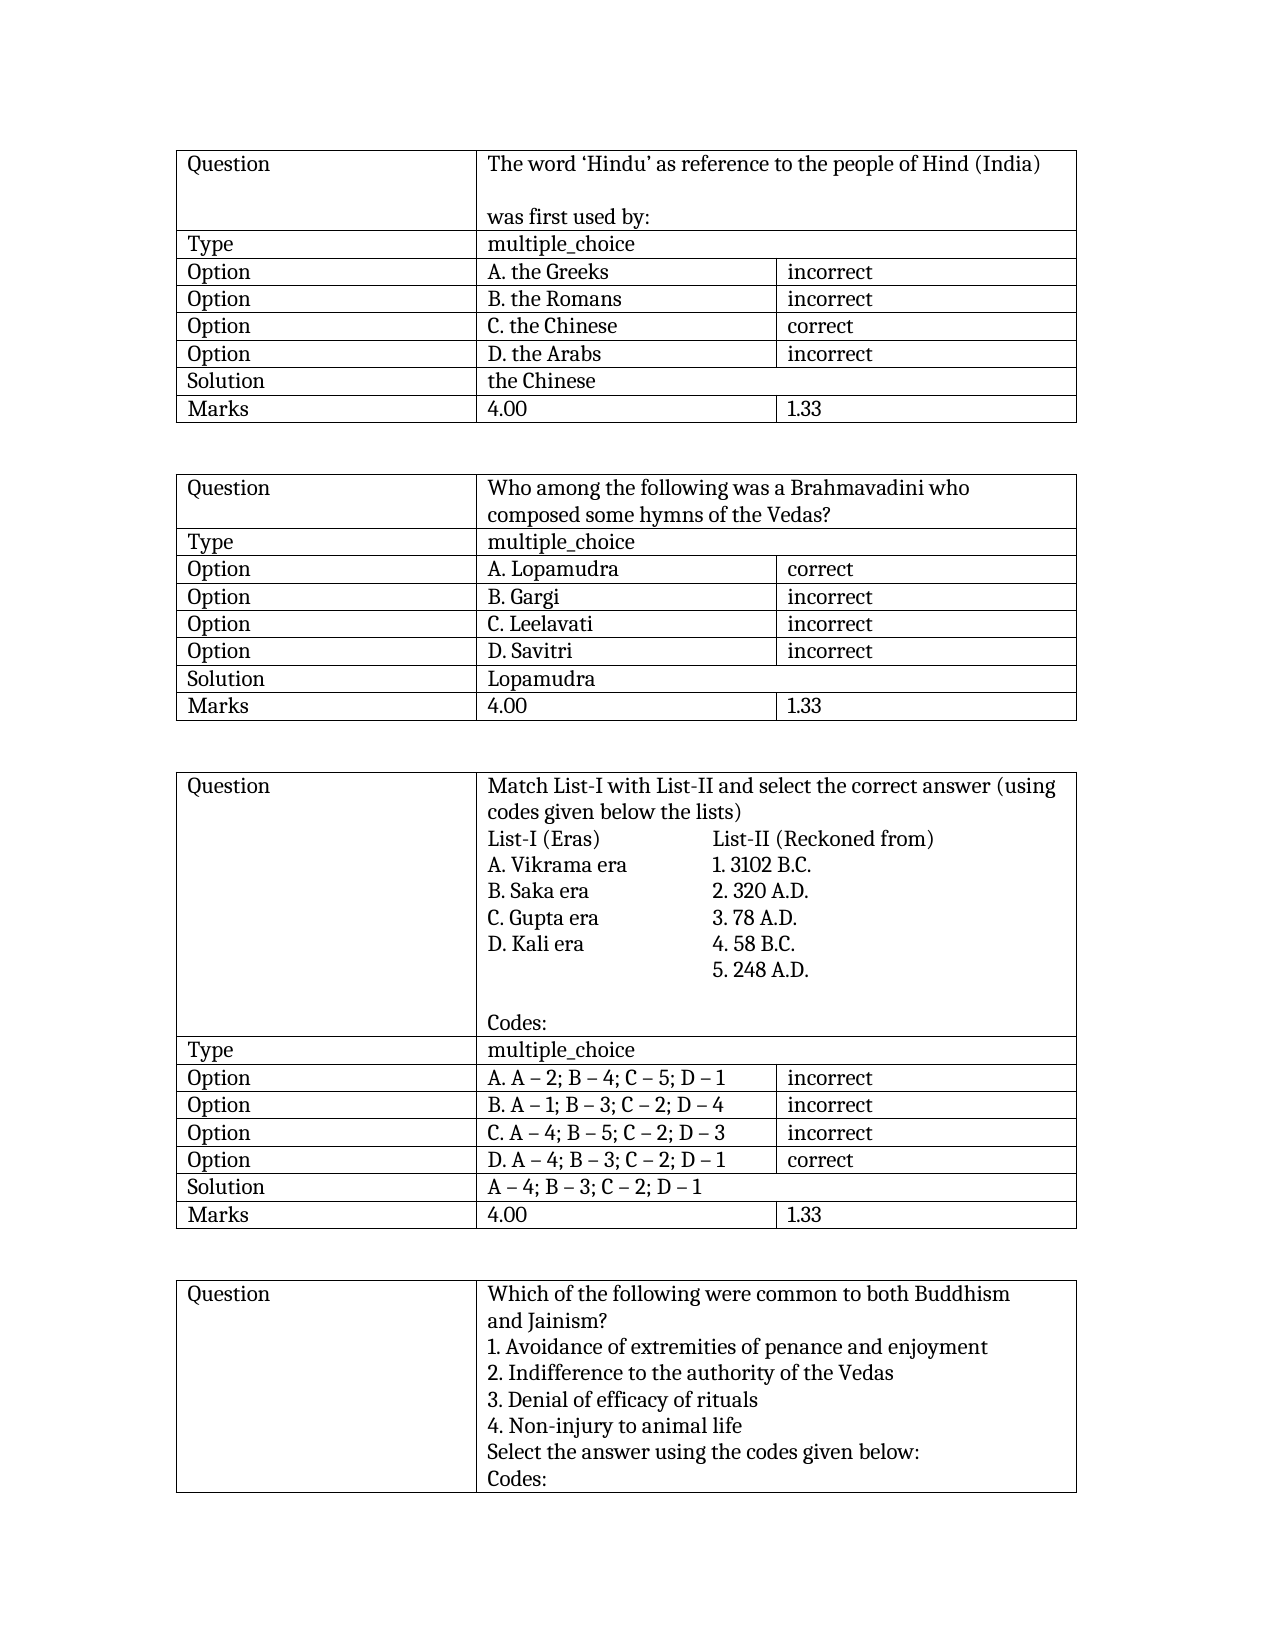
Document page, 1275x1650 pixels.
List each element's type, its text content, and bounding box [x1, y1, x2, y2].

table_header Which of the following were common to both Buddhism and Jainism? 1. Avoidance of extremities of penance and enjoyment 2. Indifference to the authority of the Vedas 3. Denial of efficacy of rituals 4. Non-injury to animal life Select the answer using the codes given below: Codes: [477, 1281, 1076, 1492]
table_cell Solution [177, 1174, 476, 1201]
table_cell 4.00 [477, 396, 776, 422]
table_cell Option [177, 611, 476, 637]
table_cell 1.33 [777, 396, 1076, 422]
table_cell D. A – 4; B – 3; C – 2; D – 1 [477, 1147, 776, 1173]
table_cell Option [177, 1092, 476, 1118]
table_cell Option [177, 259, 476, 285]
table_cell incorrect [777, 1065, 1076, 1091]
table_cell incorrect [777, 286, 1076, 312]
table_cell incorrect [777, 611, 1076, 637]
table_cell Option [177, 341, 476, 367]
table_header Question [177, 773, 476, 1036]
table_cell B. the Romans [477, 286, 776, 312]
table_cell multiple_choice [477, 231, 1076, 257]
table_cell D. Savitri [477, 638, 776, 665]
table_cell Option [177, 1147, 476, 1173]
table_cell 4.00 [477, 693, 776, 719]
table_header Question [177, 475, 476, 528]
table_cell multiple_choice [477, 1037, 1076, 1063]
table_cell 1.33 [777, 1202, 1076, 1228]
table_cell Option [177, 313, 476, 340]
table_cell A. the Greeks [477, 259, 776, 285]
table_cell incorrect [777, 638, 1076, 665]
table_cell 1.33 [777, 693, 1076, 719]
table_cell Solution [177, 666, 476, 692]
table_cell incorrect [777, 341, 1076, 367]
table_cell Marks [177, 396, 476, 422]
table_cell Marks [177, 1202, 476, 1228]
table_header Match List-I with List-II and select the correct answer (using codes given below the lists) List-I (Eras) List-II (Reckoned from) A. Vikrama era 1. 3102 B.C. B. Saka era 2. 320 A.D. C. Gupta era 3. 78 A.D. D. Kali era 4. 58 B.C. 5. 248 A.D. Codes: [477, 773, 1076, 1036]
table_cell Option [177, 556, 476, 582]
table_cell Lopamudra [477, 666, 1076, 692]
table_cell the Chinese [477, 368, 1076, 394]
table_cell A. Lopamudra [477, 556, 776, 582]
table_cell Option [177, 1065, 476, 1091]
table_header Question [177, 1281, 476, 1492]
table_cell incorrect [777, 1092, 1076, 1118]
table_cell incorrect [777, 1119, 1076, 1146]
table_cell Option [177, 1119, 476, 1146]
table_cell correct [777, 556, 1076, 582]
table_cell 4.00 [477, 1202, 776, 1228]
table_cell A. A – 2; B – 4; C – 5; D – 1 [477, 1065, 776, 1091]
table_cell Type [177, 1037, 476, 1063]
table_cell Option [177, 286, 476, 312]
table_cell A – 4; B – 3; C – 2; D – 1 [477, 1174, 1076, 1201]
table_cell Type [177, 231, 476, 257]
table_cell Type [177, 529, 476, 555]
table_cell Marks [177, 693, 476, 719]
table_cell C. the Chinese [477, 313, 776, 340]
table_cell Solution [177, 368, 476, 394]
table_cell incorrect [777, 584, 1076, 610]
table_cell correct [777, 1147, 1076, 1173]
table_cell Option [177, 584, 476, 610]
table_cell correct [777, 313, 1076, 340]
table_cell Option [177, 638, 476, 665]
table_cell incorrect [777, 259, 1076, 285]
table_cell multiple_choice [477, 529, 1076, 555]
table_header Who among the following was a Brahmavadini who composed some hymns of the Vedas? [477, 475, 1076, 528]
table_cell D. the Arabs [477, 341, 776, 367]
table_cell C. A – 4; B – 5; C – 2; D – 3 [477, 1119, 776, 1146]
table_cell B. Gargi [477, 584, 776, 610]
table_header The word ‘Hindu’ as reference to the people of Hind (India) was first used by: [477, 151, 1076, 230]
table_header Question [177, 151, 476, 230]
table_cell B. A – 1; B – 3; C – 2; D – 4 [477, 1092, 776, 1118]
table_cell C. Leelavati [477, 611, 776, 637]
